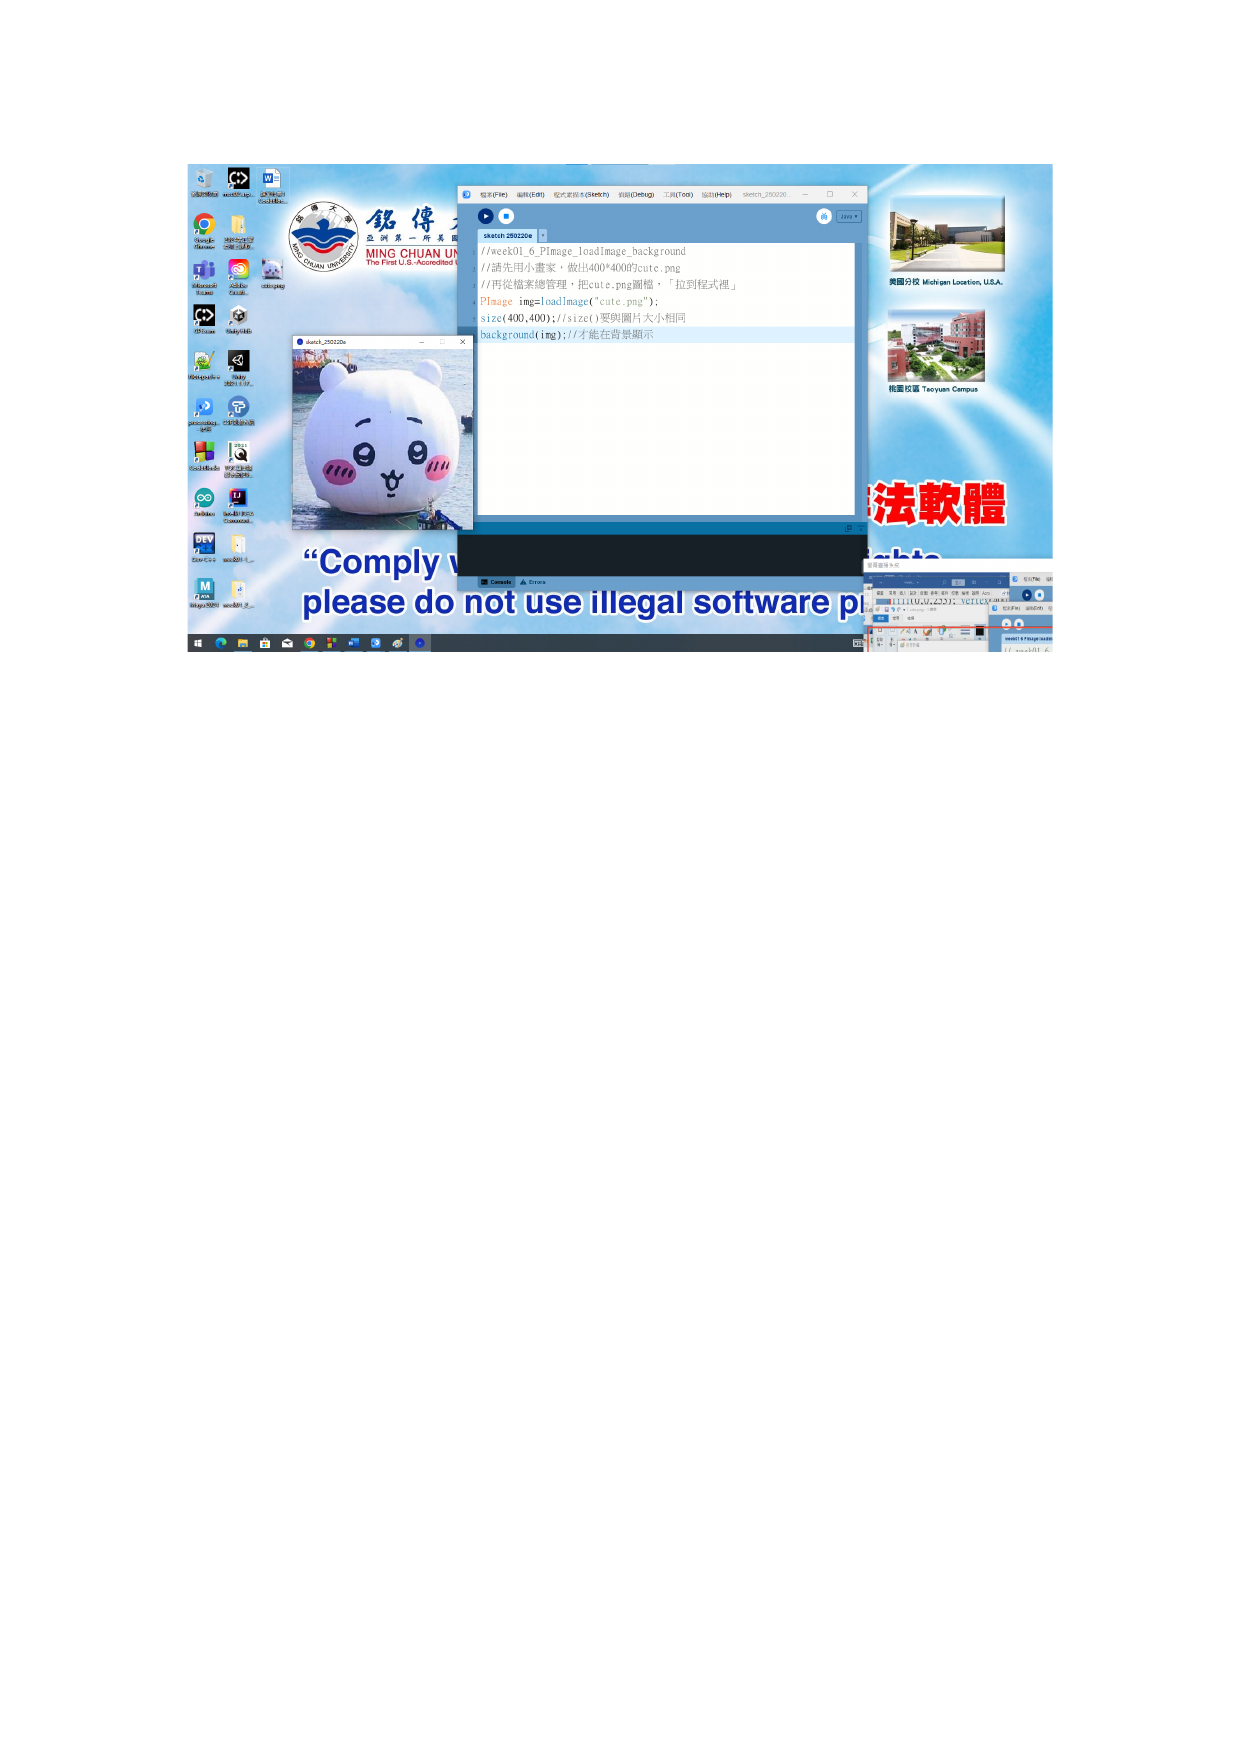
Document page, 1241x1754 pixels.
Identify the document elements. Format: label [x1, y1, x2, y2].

picture [187, 164, 1053, 652]
